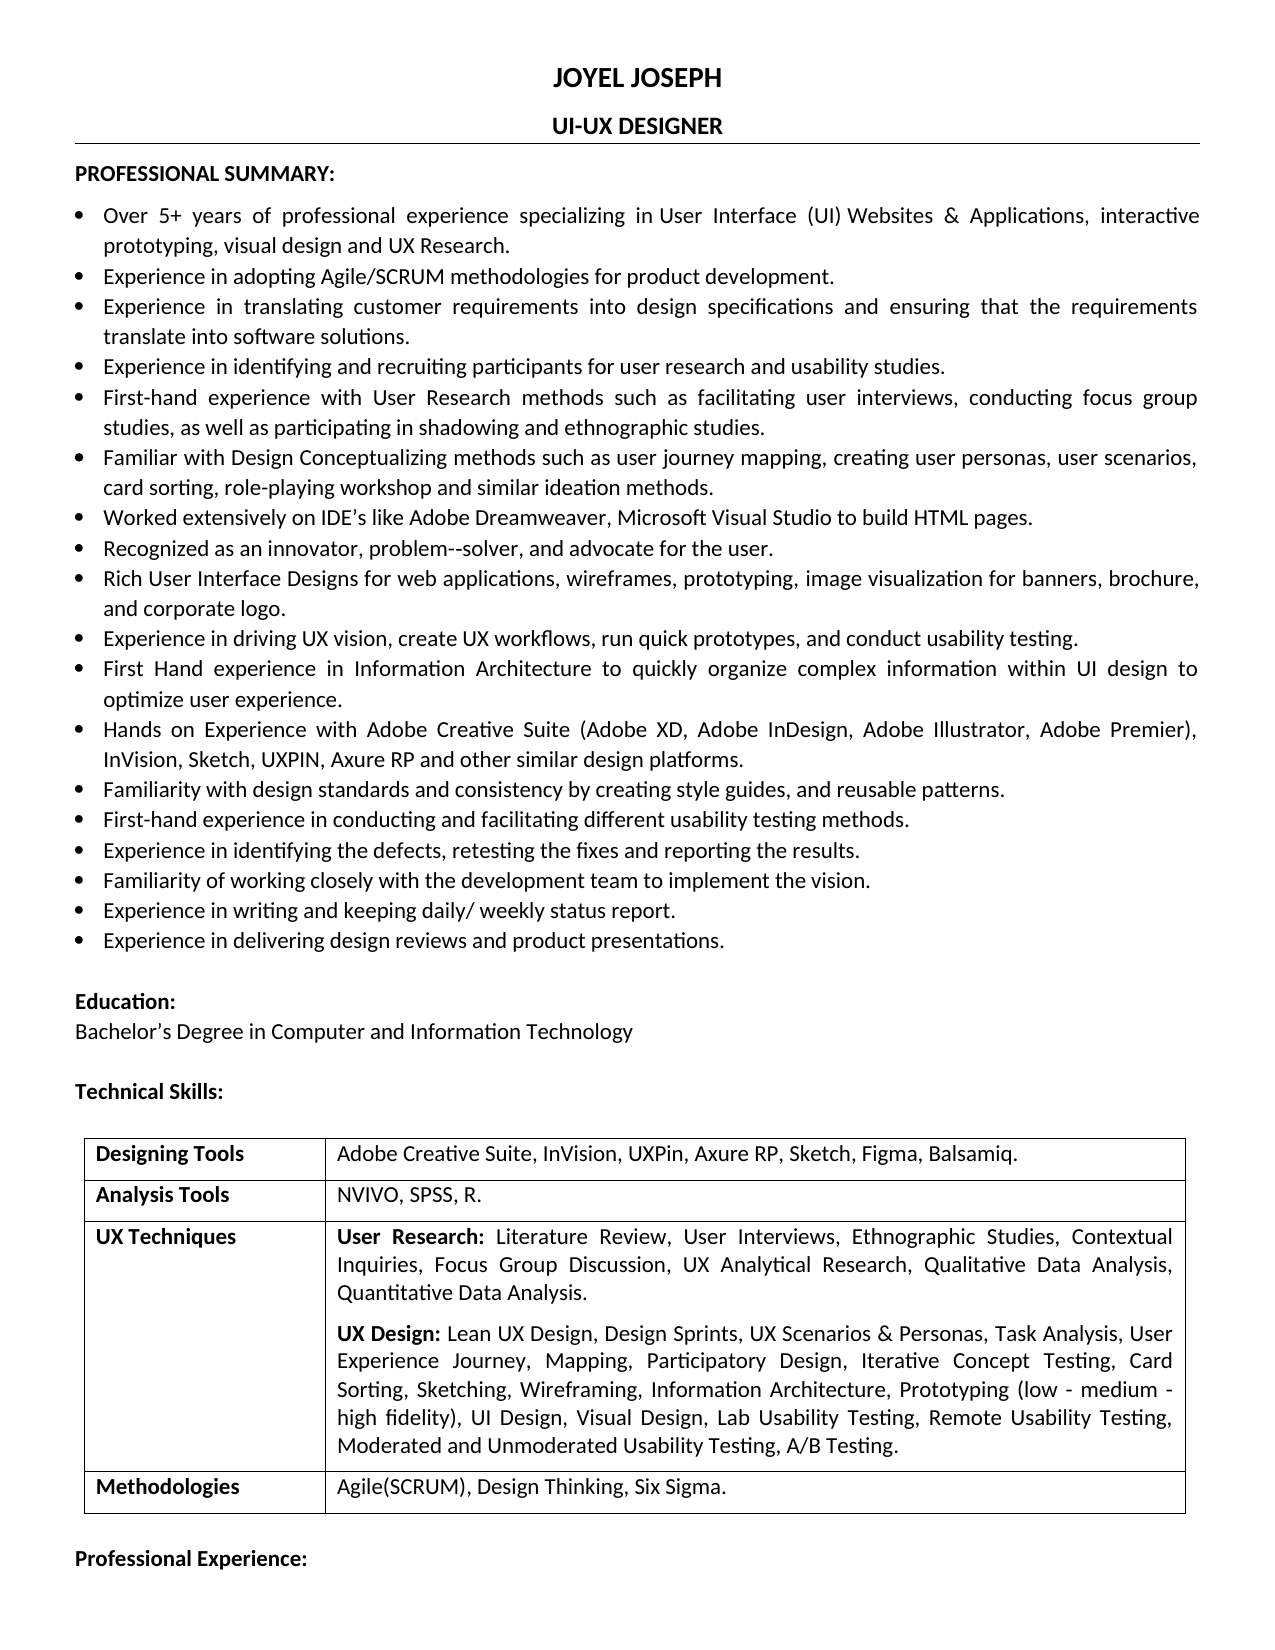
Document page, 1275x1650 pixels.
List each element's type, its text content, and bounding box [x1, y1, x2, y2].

list Familiarity with design standards and consistency by creating style guides, and reusable patterns. [75, 775, 1200, 803]
list Experience in writing and keeping daily/ weekly status report. [75, 896, 1200, 924]
list Over 5+ years of professional experience specializing in User Interface (UI) Websites & Applications, interactive prototyping, visual design and UX Research. [75, 201, 1200, 260]
text PROFESSIONAL SUMMARY: [75, 159, 1200, 187]
table_cell Analysis Tools [85, 1181, 325, 1221]
list Recognized as an innovator, problem-‐solver, and advocate for the user. [75, 534, 1200, 562]
text Education: [75, 987, 1200, 1015]
list Familiarity of working closely with the development team to implement the vision. [75, 866, 1200, 894]
list First Hand experience in Information Architecture to quickly organize complex information within UI design to optimize user experience. [75, 654, 1200, 713]
list Experience in identifying and recruiting participants for user research and usability studies. [75, 352, 1200, 381]
table_cell Methodologies [85, 1472, 325, 1513]
table_cell NVIVO, SPSS, R. [326, 1181, 1185, 1221]
table_header Designing Tools [85, 1139, 325, 1179]
list Familiar with Design Conceptualizing methods such as user journey mapping, creating user personas, user scenarios, card sorting, role-playing workshop and similar ideation methods. [75, 443, 1200, 501]
table_cell UX Techniques [85, 1222, 325, 1471]
text Technical Skills: [75, 1077, 1200, 1106]
text Bachelor’s Degree in Computer and Information Technology [75, 1017, 1200, 1045]
list Rich User Interface Designs for web applications, wireframes, prototyping, image visualization for banners, brochure, and corporate logo. [75, 564, 1200, 622]
list First-hand experience in conducting and facilitating different usability testing methods. [75, 806, 1200, 834]
list Experience in translating customer requirements into design specifications and ensuring that the requirements translate into software solutions. [75, 292, 1200, 350]
list Experience in adopting Agile/SCRUM methodologies for product development. [75, 262, 1200, 290]
table_cell User Research: Literature Review, User Interviews, Ethnographic Studies, Contextual Inquiries, Focus Group Discussion, UX Analytical Research, Qualitative Data Analysis, Quantitative Data Analysis. UX Design: Lean UX Design, Design Sprints, UX Scenarios & Personas, Task Analysis, User Experience Journey, Mapping, Participatory Design, Iterative Concept Testing, Card Sorting, Sketching, Wireframing, Information Architecture, Prototyping (low - medium -high fidelity), UI Design, Visual Design, Lab Usability Testing, Remote Usability Testing, Moderated and Unmoderated Usability Testing, A/B Testing. [326, 1222, 1185, 1471]
list Worked extensively on IDE’s like Adobe Dreamweaver, Microsoft Visual Studio to build HTML pages. [75, 503, 1200, 532]
text Professional Experience: [75, 1544, 1200, 1572]
list Hands on Experience with Adobe Creative Suite (Adobe XD, Adobe InDesign, Adobe Illustrator, Adobe Premier), InVision, Sketch, UXPIN, Axure RP and other similar design platforms. [75, 715, 1200, 773]
list Experience in identifying the defects, retesting the fixes and reporting the results. [75, 836, 1200, 864]
table_header Adobe Creative Suite, InVision, UXPin, Axure RP, Sketch, Figma, Balsamiq. [326, 1139, 1185, 1179]
table_cell Agile(SCRUM), Design Thinking, Six Sigma. [326, 1472, 1185, 1513]
list Experience in delivering design reviews and product presentations. [75, 926, 1200, 954]
list Experience in driving UX vision, create UX workflows, run quick prototypes, and conduct usability testing. [75, 624, 1200, 652]
text JOYEL JOSEPH [75, 59, 1200, 95]
text UI-UX DESIGNER [75, 110, 1200, 143]
list First-hand experience with User Research methods such as facilitating user interviews, conducting focus group studies, as well as participating in shadowing and ethnographic studies. [75, 383, 1200, 441]
